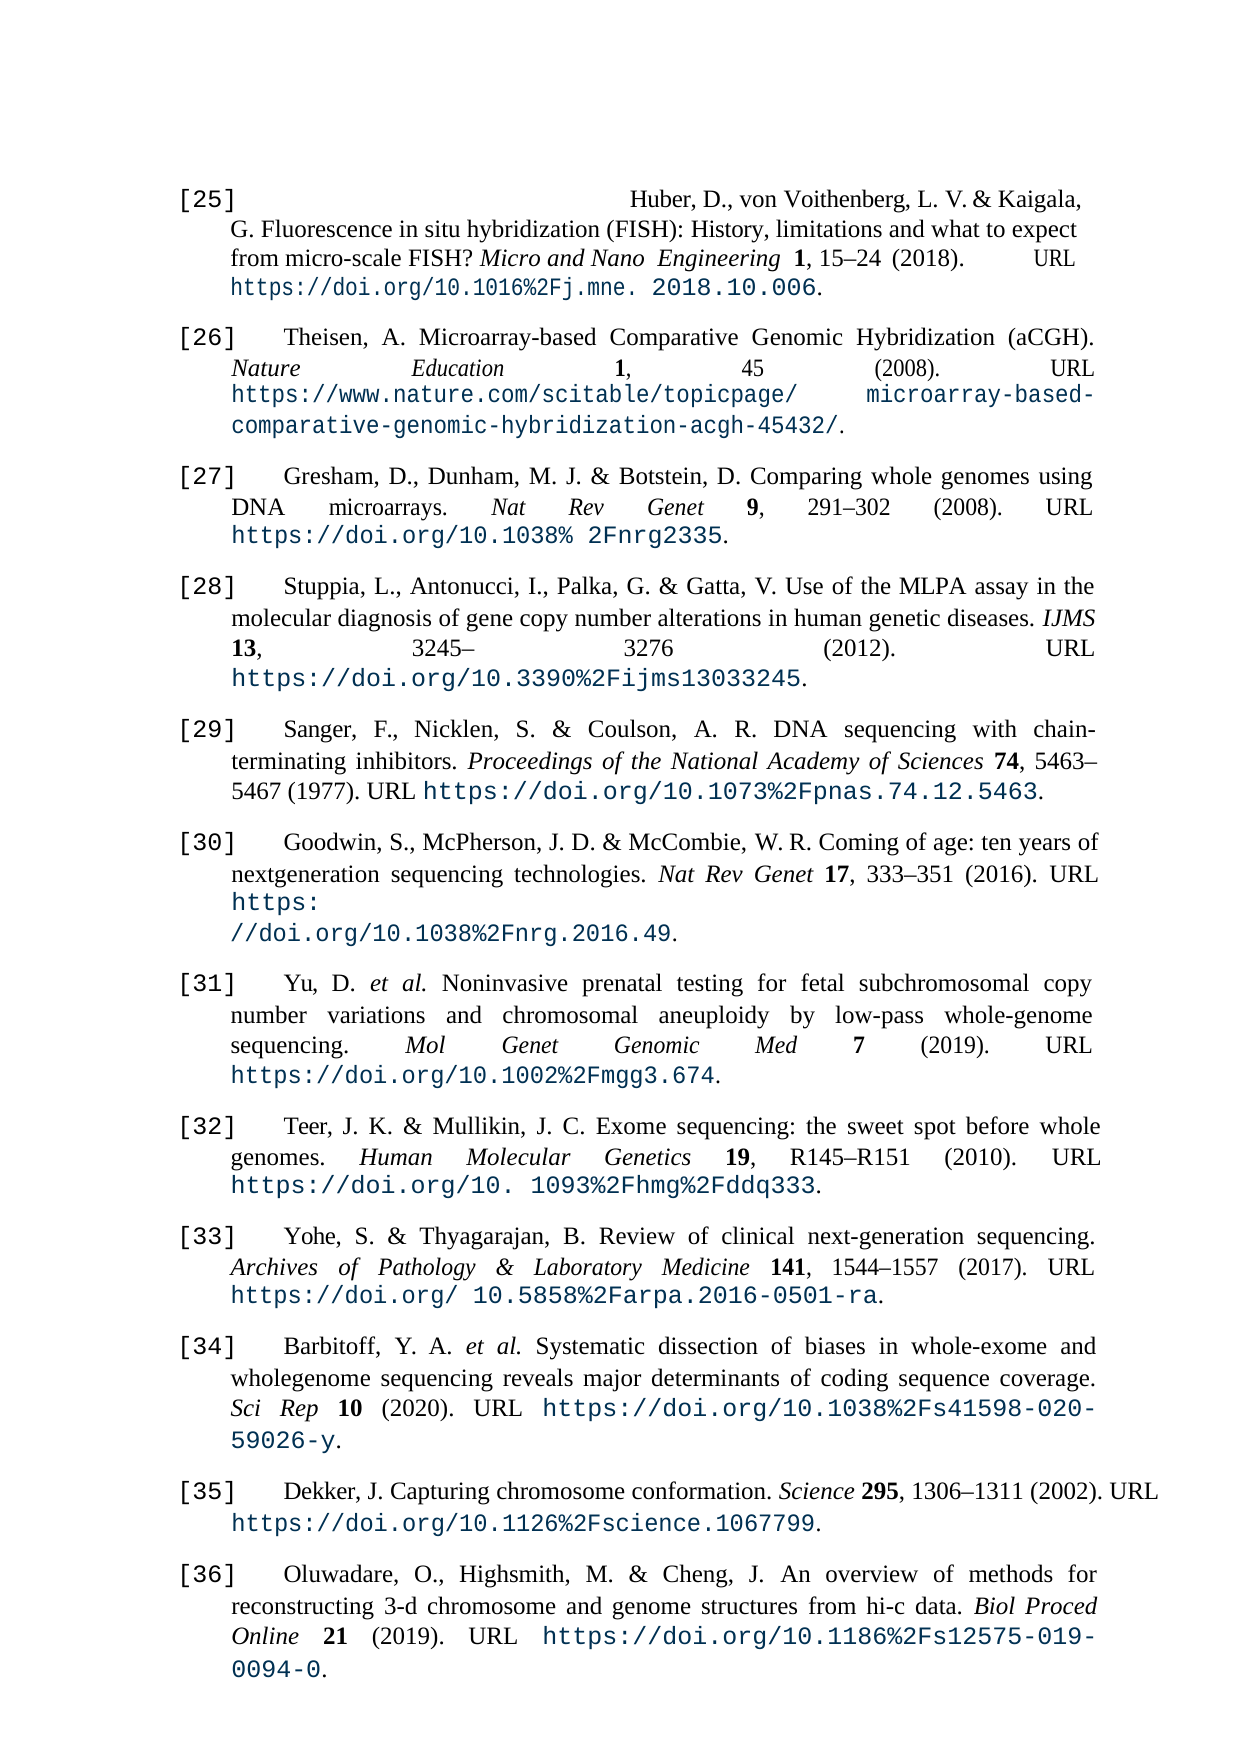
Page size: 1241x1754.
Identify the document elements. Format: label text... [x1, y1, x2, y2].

list Yu, D. et al. Noninvasive prenatal testing for fetal subchromosomal copy number variations and chromosomal aneuploidy by low-pass whole-genome sequencing. Mol Genet Genomic Med 7 (2019). URL https://doi.org/10.1002%2Fmgg3.674. [177, 968, 1093, 1091]
list Goodwin, S., McPherson, J. D. & McCombie, W. R. Coming of age: ten years of nextgeneration sequencing technologies. Nat Rev Genet 17, 333–351 (2016). URL https: [177, 827, 1099, 918]
list Dekker, J. Capturing chromosome conformation. Science 295, 1306–1311 (2002). URL [177, 1476, 1240, 1507]
text https://doi.org/10.1126%2Fscience.1067799. [231, 1508, 1240, 1539]
list Sanger, F., Nicklen, S. & Coulson, A. R. DNA sequencing with chain-terminating inhibitors. Proceedings of the National Academy of Sciences 74, 5463–5467 (1977). URL https://doi.org/10.1073%2Fpnas.74.12.5463. [177, 714, 1097, 807]
list Gresham, D., Dunham, M. J. & Botstein, D. Comparing whole genomes using DNA microarrays. Nat Rev Genet 9, 291–302 (2008). URL https://doi.org/10.1038% 2Fnrg2335. [177, 461, 1093, 551]
list Yohe, S. & Thyagarajan, B. Review of clinical next-generation sequencing. Archives of Pathology & Laboratory Medicine 141, 1544–1557 (2017). URL https://doi.org/ 10.5858%2Farpa.2016-0501-ra. [177, 1221, 1095, 1311]
list Oluwadare, O., Highsmith, M. & Cheng, J. An overview of methods for reconstructing 3-d chromosome and genome structures from hi-c data. Biol Proced Online 21 (2019). URL https://doi.org/10.1186%2Fs12575-019-0094-0. [177, 1559, 1097, 1684]
list Huber, D., von Voithenberg, L. V. & Kaigala, G. Fluorescence in situ hybridization (FISH): History, limitations and what to expect from micro-scale FISH? Micro and Nano Engineering 1, 15–24 (2018). URL https://doi.org/10.1016%2Fj.mne. 2018.10.006. [177, 184, 1102, 303]
text //doi.org/10.1038%2Fnrg.2016.49. [230, 919, 1240, 948]
list Stuppia, L., Antonucci, I., Palka, G. & Gatta, V. Use of the MLPA assay in the molecular diagnosis of gene copy number alterations in human genetic diseases. IJMS 13, 3245– 3276 (2012). URL https://doi.org/10.3390%2Fijms13033245. [177, 571, 1095, 694]
list Teer, J. K. & Mullikin, J. C. Exome sequencing: the sweet spot before whole genomes. Human Molecular Genetics 19, R145–R151 (2010). URL https://doi.org/10. 1093%2Fhmg%2Fddq333. [177, 1111, 1102, 1201]
list Barbitoff, Y. A. et al. Systematic dissection of biases in whole-exome and wholegenome sequencing reveals major determinants of coding sequence coverage. Sci Rep 10 (2020). URL https://doi.org/10.1038%2Fs41598-020-59026-y. [177, 1331, 1097, 1456]
list Theisen, A. Microarray-based Comparative Genomic Hybridization (aCGH). Nature Education 1, 45 (2008). URL https://www.nature.com/scitable/topicpage/ microarray-based-comparative-genomic-hybridization-acgh-45432/. [177, 322, 1095, 441]
